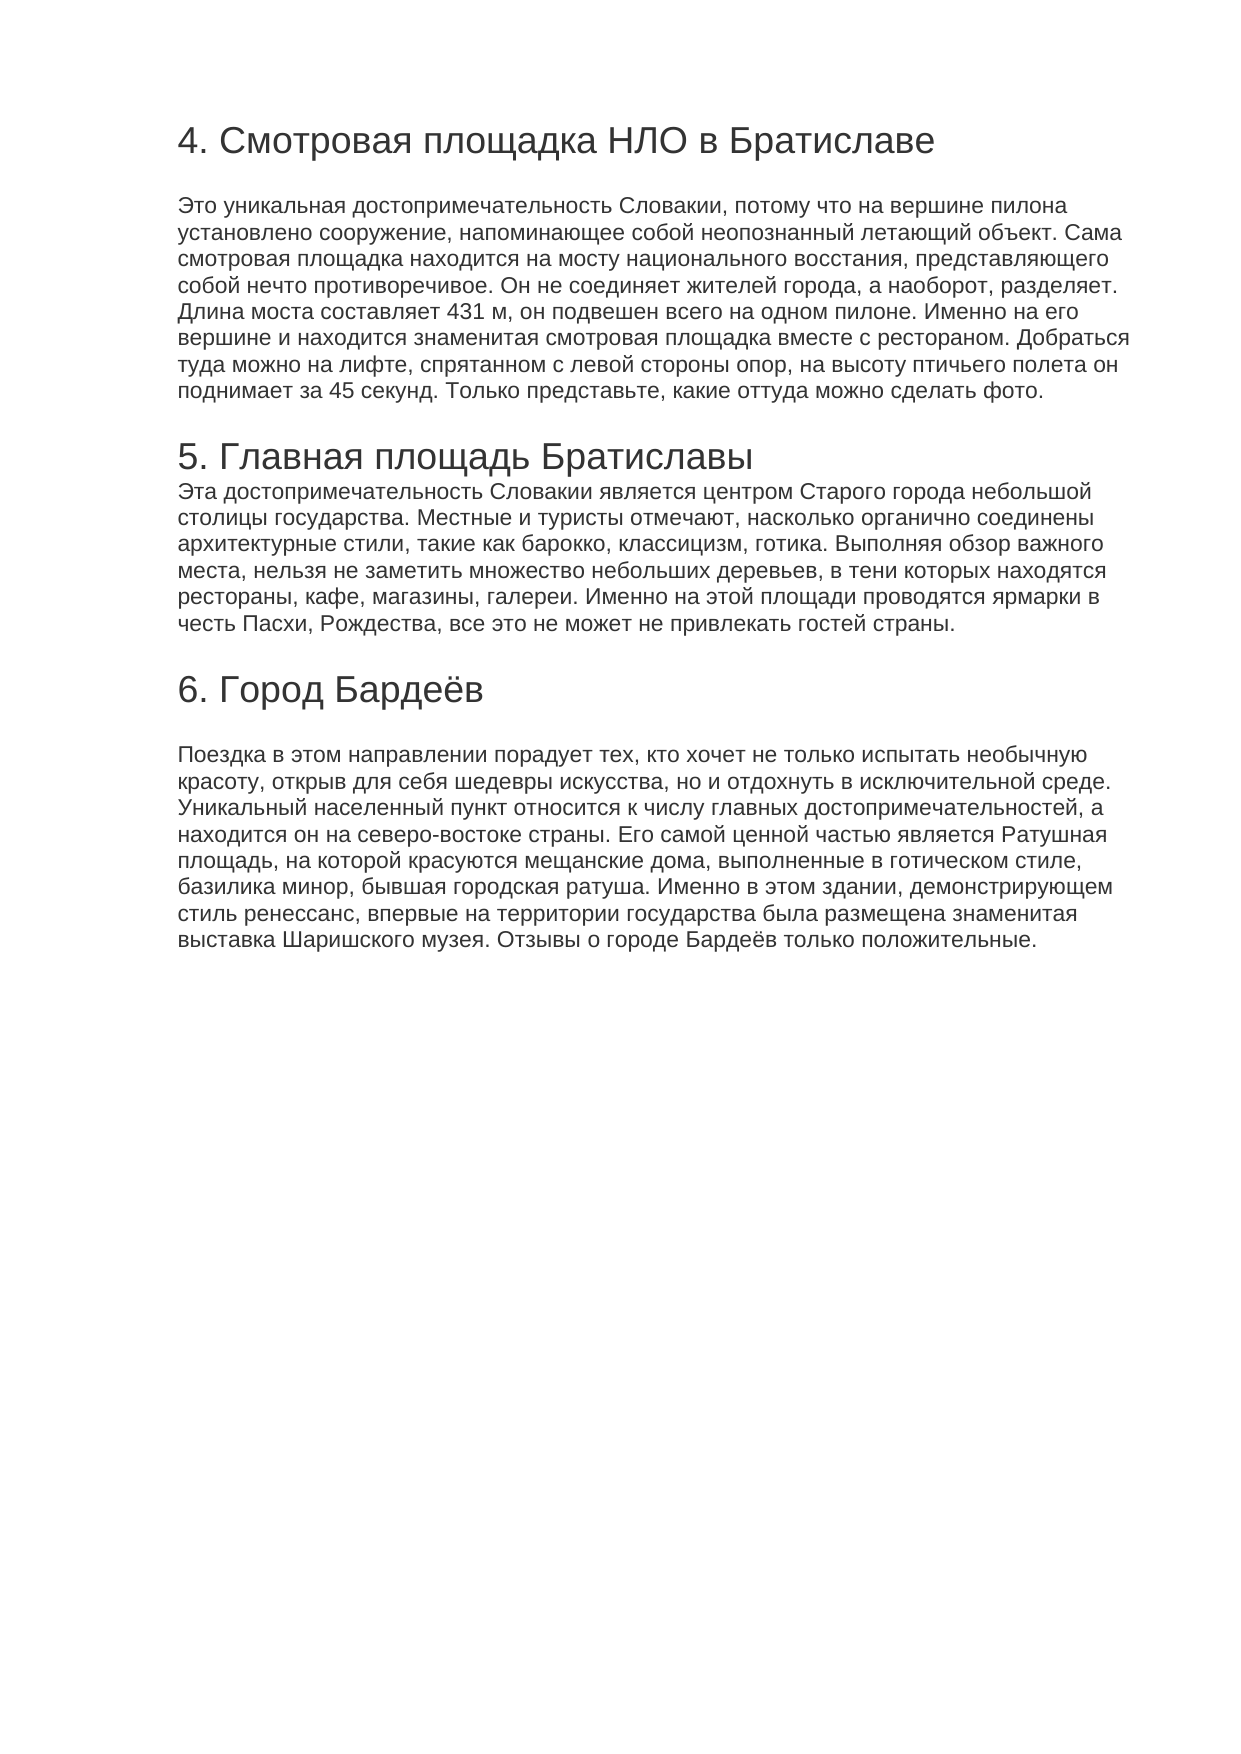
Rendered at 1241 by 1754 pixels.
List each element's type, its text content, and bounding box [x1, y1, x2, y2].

subtitle Это уникальная достопримечательность Словакии, потому что на вершине пилона установлено сооружение, напоминающее собой неопознанный летающий объект. Сама смотровая площадка находится на мосту национального восстания, представляющего собой нечто противоречивое. Он не соединяет жителей города, а наоборот, разделяет. Длина моста составляет 431 м, он подвешен всего на одном пилоне. Именно на его вершине и находится знаменитая смотровая площадка вместе с рестораном. Добраться туда можно на лифте, спрятанном с левой стороны опор, на высоту птичьего полета он поднимает за 45 секунд. Только представьте, какие оттуда можно сделать фото. [177, 192, 1152, 403]
subtitle 6. Город Бардеёв [177, 667, 1152, 710]
subtitle 4. Смотровая площадка НЛО в Братиславе [177, 118, 1152, 161]
subtitle Поездка в этом направлении порадует тех, кто хочет не только испытать необычную красоту, открыв для себя шедевры искусства, но и отдохнуть в исключительной среде. Уникальный населенный пункт относится к числу главных достопримечательностей, а находится он на северо-востоке страны. Его самой ценной частью является Ратушная площадь, на которой красуются мещанские дома, выполненные в готическом стиле, базилика минор, бывшая городская ратуша. Именно в этом здании, демонстрирующем стиль ренессанс, впервые на территории государства была размещена знаменитая выставка Шаришского музея. Отзывы о городе Бардеёв только положительные. [177, 741, 1152, 952]
subtitle Эта достопримечательность Словакии является центром Старого города небольшой столицы государства. Местные и туристы отмечают, насколько органично соединены архитектурные стили, такие как барокко, классицизм, готика. Выполняя обзор важного места, нельзя не заметить множество небольших деревьев, в тени которых находятся рестораны, кафе, магазины, галереи. Именно на этой площади проводятся ярмарки в честь Пасхи, Рождества, все это не может не привлекать гостей страны. [177, 478, 1152, 636]
subtitle 5. Главная площадь Братиславы [177, 434, 1152, 478]
